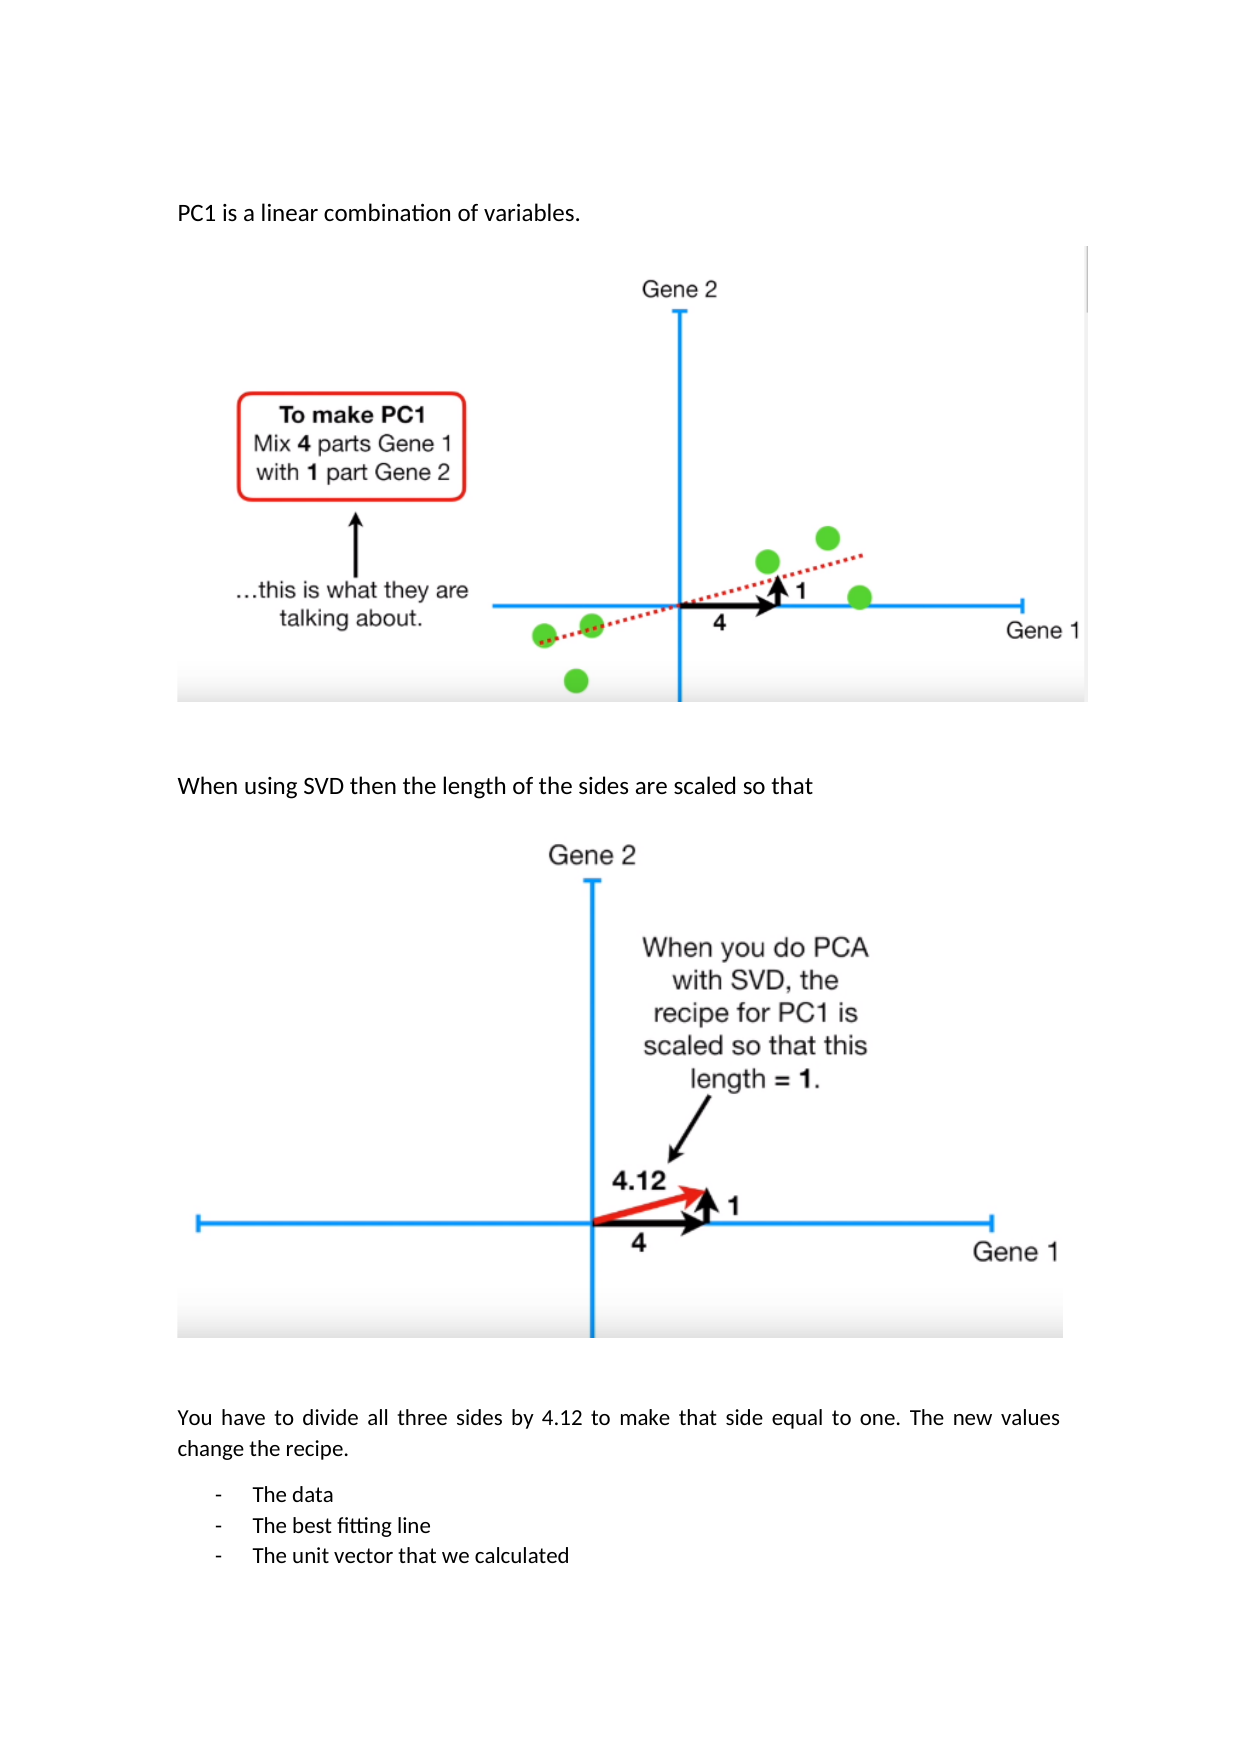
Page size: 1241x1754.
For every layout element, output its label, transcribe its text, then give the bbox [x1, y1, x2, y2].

list The data [215, 1481, 1063, 1508]
text PC1 is a linear combination of variables. [177, 197, 1063, 228]
list The unit vector that we calculated [215, 1541, 1063, 1569]
text When using SVD then the length of the sides are scaled so that [177, 770, 1063, 800]
picture [177, 246, 1088, 702]
list The best fitting line [215, 1511, 1063, 1539]
picture [177, 819, 1063, 1338]
text You have to divide all three sides by 4.12 to make that side equal to one. The new values change the recipe. [177, 1403, 1063, 1462]
